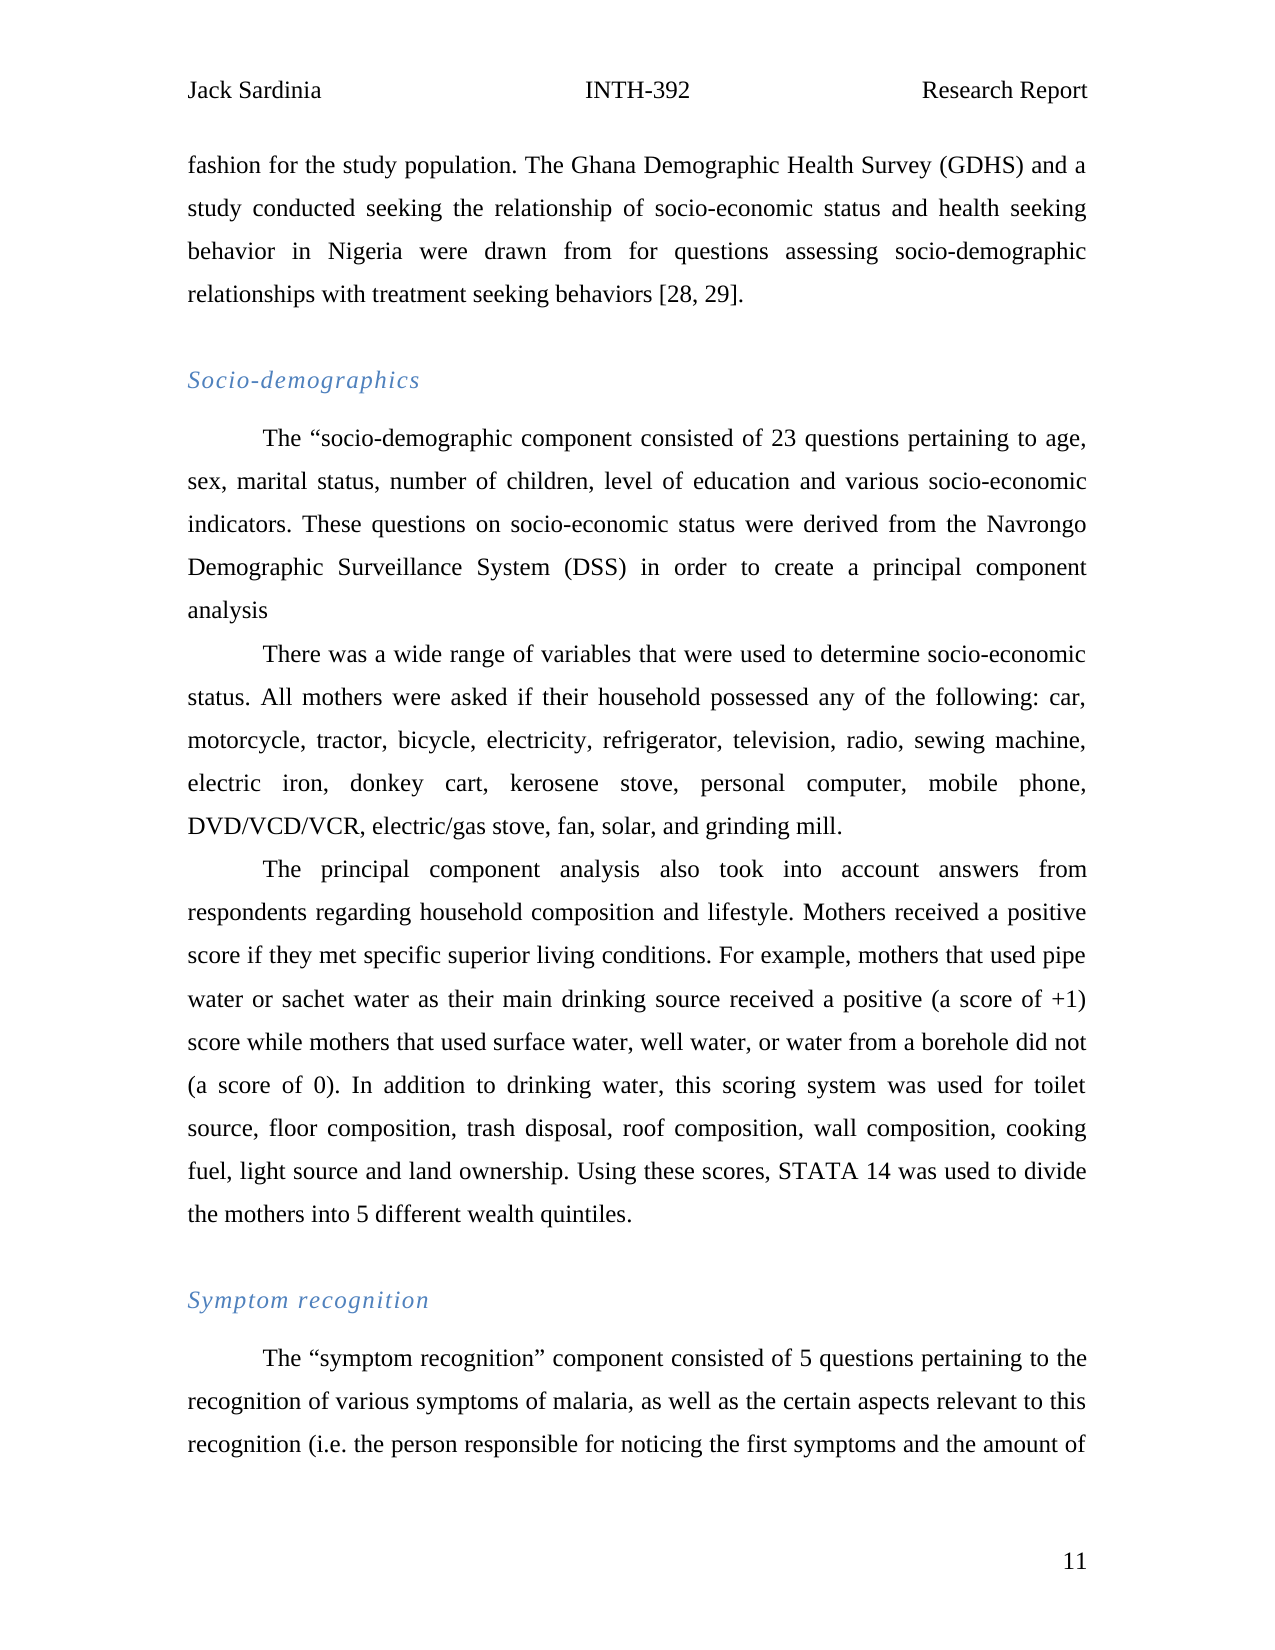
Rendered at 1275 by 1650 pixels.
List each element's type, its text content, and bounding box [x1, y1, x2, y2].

subtitle Symptom recognition [187, 1286, 1087, 1314]
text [187, 150, 1087, 308]
subtitle Socio-demographics [187, 366, 1087, 394]
text There was a wide range of variables that were used to determine socio-economic status. All mothers were asked if their household possessed any of the following: car, motorcycle, tractor, bicycle, electricity, refrigerator, television, radio, sewing machine, electric iron, donkey cart, kerosene stove, personal computer, mobile phone, DVD/VCD/VCR, electric/gas stove, fan, solar, and grinding mill. [187, 639, 1087, 840]
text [187, 1343, 1087, 1458]
text The principal component analysis also took into account answers from respondents regarding household composition and lifestyle. Mothers received a positive score if they met specific superior living conditions. For example, mothers that used pipe water or sachet water as their main drinking source received a positive (a score of +1) score while mothers that used surface water, well water, or water from a borehole did not (a score of 0). In addition to drinking water, this scoring system was used for toilet source, floor composition, trash disposal, roof composition, wall composition, cooking fuel, light source and land ownership. Using these scores, STATA 14 was used to divide the mothers into 5 different wealth quintiles. [187, 854, 1087, 1228]
text The “socio-demographic component consisted of 23 questions pertaining to age, sex, marital status, number of children, level of education and various socio-economic indicators. These questions on socio-economic status were derived from the Navrongo Demographic Surveillance System (DSS) in order to create a principal component analysis [187, 423, 1087, 624]
